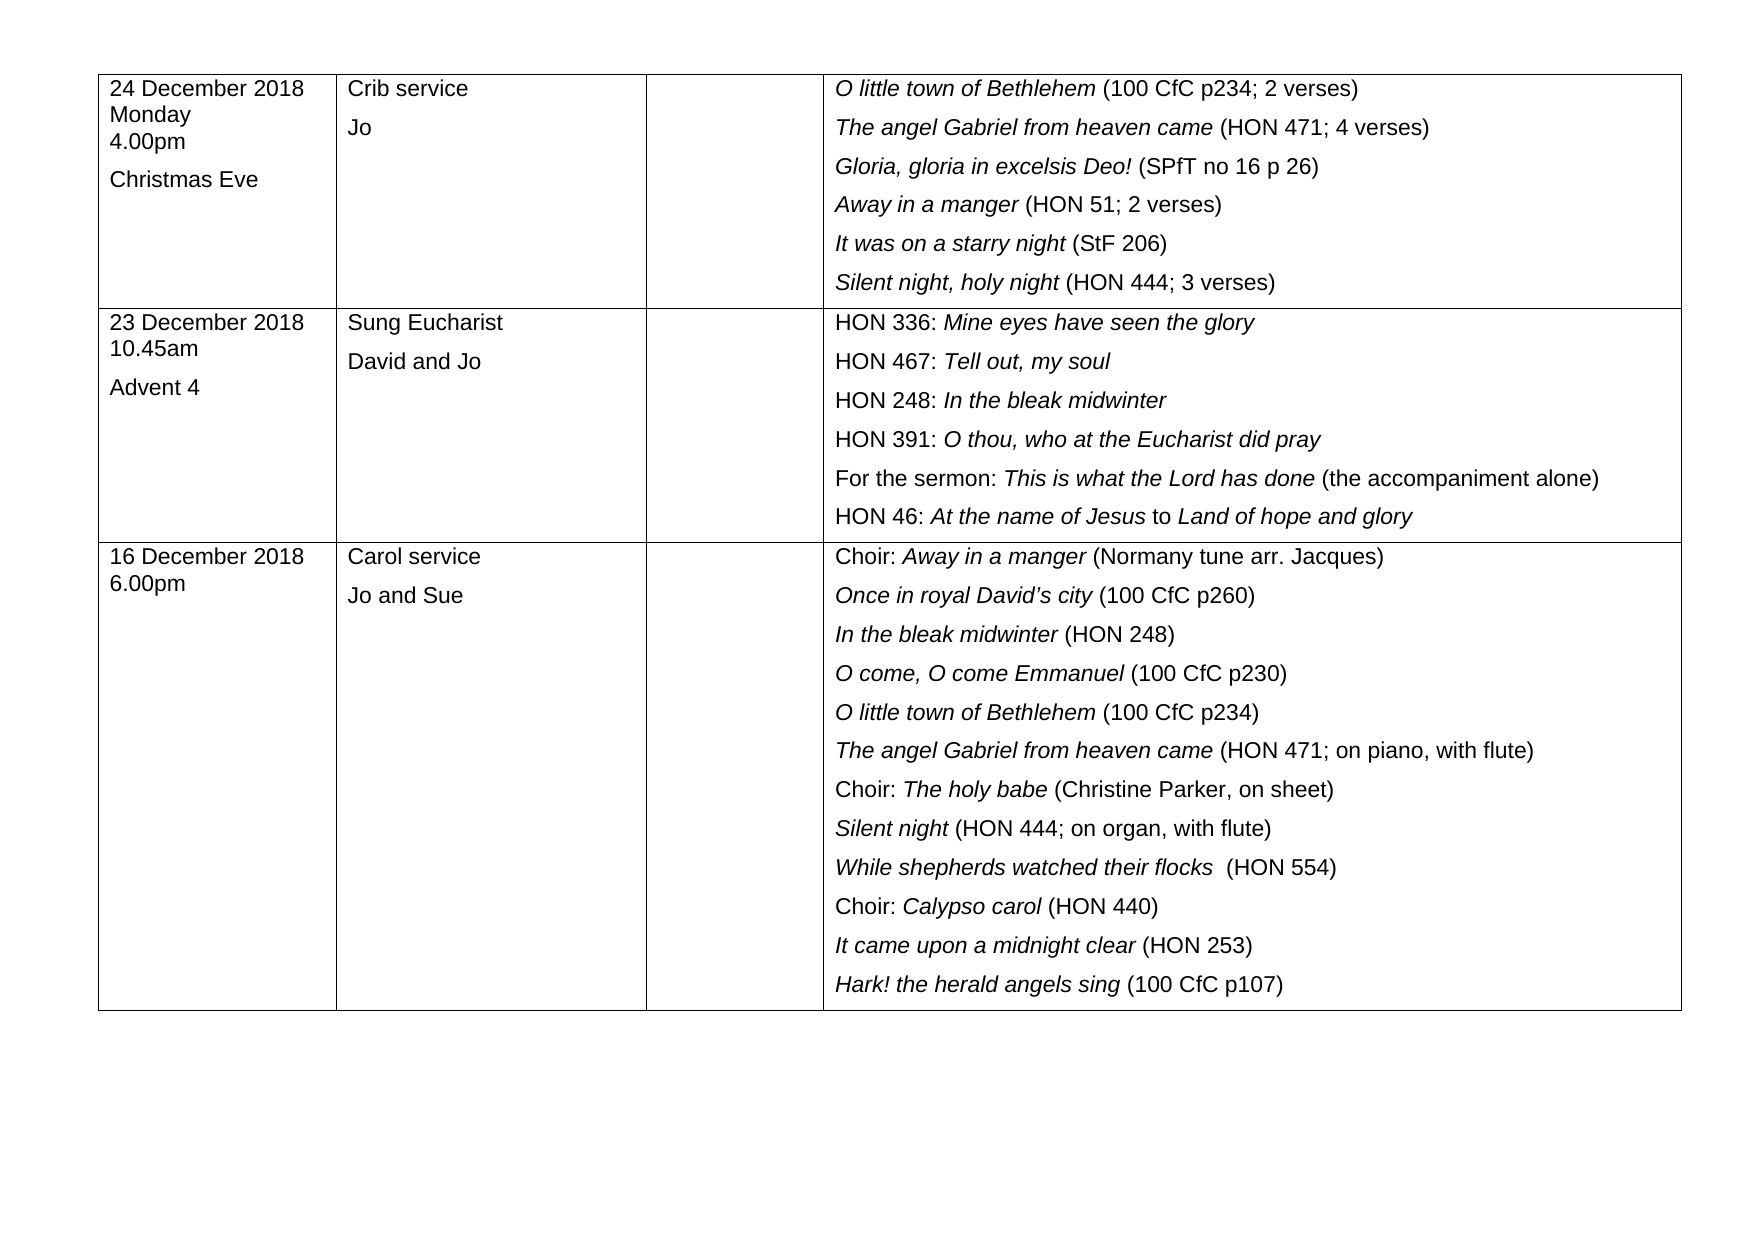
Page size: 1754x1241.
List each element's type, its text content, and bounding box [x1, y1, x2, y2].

table_cell O little town of Bethlehem (100 CfC p234; 2 verses) The angel Gabriel from heaven came (HON 471; 4 verses) Gloria, gloria in excelsis Deo! (SPfT no 16 p 26) Away in a manger (HON 51; 2 verses) It was on a starry night (StF 206) Silent night, holy night (HON 444; 3 verses) [824, 75, 1681, 308]
table_cell Crib service Jo [337, 75, 646, 308]
table_cell 23 December 2018 10.45am Advent 4 [99, 309, 336, 542]
table_cell [647, 75, 823, 308]
table_cell [647, 309, 823, 542]
table_cell [647, 543, 823, 1009]
table_cell 24 December 2018 Monday 4.00pm Christmas Eve [99, 75, 336, 308]
table_cell Choir: Away in a manger (Normany tune arr. Jacques) Once in royal David’s city (100 CfC p260) In the bleak midwinter (HON 248) O come, O come Emmanuel (100 CfC p230) O little town of Bethlehem (100 CfC p234) The angel Gabriel from heaven came (HON 471; on piano, with flute) Choir: The holy babe (Christine Parker, on sheet) Silent night (HON 444; on organ, with flute) While shepherds watched their flocks (HON 554) Choir: Calypso carol (HON 440) It came upon a midnight clear (HON 253) Hark! the herald angels sing (100 CfC p107) [824, 543, 1681, 1009]
table_cell Carol service Jo and Sue [337, 543, 646, 1009]
table_cell Sung Eucharist David and Jo [337, 309, 646, 542]
table_cell 16 December 2018 6.00pm [99, 543, 336, 1009]
table_cell HON 336: Mine eyes have seen the glory HON 467: Tell out, my soul HON 248: In the bleak midwinter HON 391: O thou, who at the Eucharist did pray For the sermon: This is what the Lord has done (the accompaniment alone) HON 46: At the name of Jesus to Land of hope and glory [824, 309, 1681, 542]
